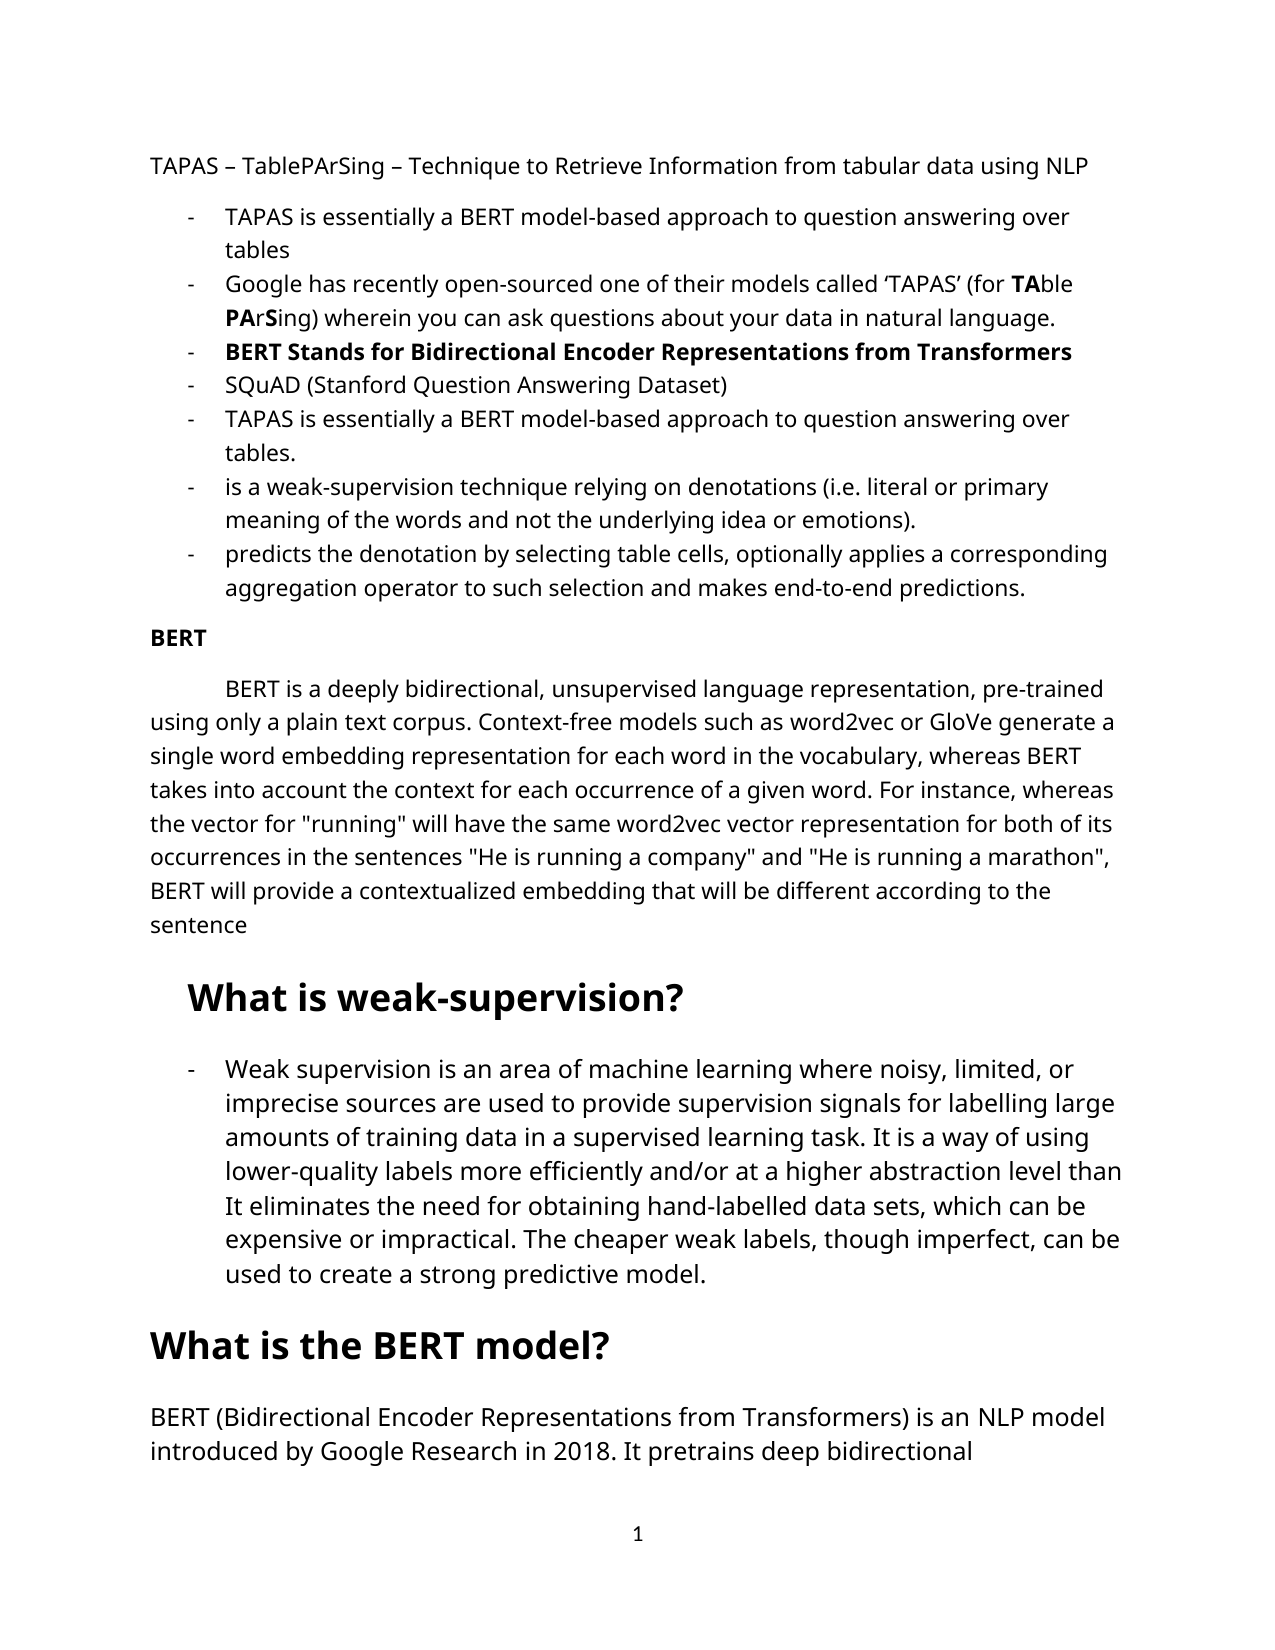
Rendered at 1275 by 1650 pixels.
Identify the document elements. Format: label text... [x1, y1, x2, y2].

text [150, 1400, 1125, 1468]
list TAPAS is essentially a BERT model-based approach to question answering over tables [187, 200, 1125, 265]
list is a weak-supervision technique relying on denotations (i.e. literal or primary meaning of the words and not the underlying idea or emotions). [187, 470, 1125, 535]
list TAPAS is essentially a BERT model-based approach to question answering over tables. [187, 403, 1125, 468]
subtitle What is the BERT model? [150, 1319, 1125, 1371]
text What is weak-supervision? [187, 972, 1125, 1023]
list Google has recently open-sourced one of their models called ‘TAPAS’ (for TAble PArSing) wherein you can ask questions about your data in natural language. [187, 268, 1125, 333]
text BERT [150, 622, 1125, 653]
list BERT Stands for Bidirectional Encoder Representations from Transformers [187, 335, 1125, 367]
text TAPAS – TablePArSing – Technique to Retrieve Information from tabular data using NLP [150, 150, 1125, 181]
list SQuAD (Stanford Question Answering Dataset) [187, 369, 1125, 400]
text BERT is a deeply bidirectional, unsupervised language representation, pre-trained using only a plain text corpus. Context-free models such as word2vec or GloVe generate a single word embedding representation for each word in the vocabulary, whereas BERT takes into account the context for each occurrence of a given word. For instance, whereas the vector for "running" will have the same word2vec vector representation for both of its occurrences in the sentences "He is running a company" and "He is running a marathon", BERT will provide a contextualized embedding that will be different according to the sentence [150, 672, 1125, 940]
list predicts the denotation by selecting table cells, optionally applies a corresponding aggregation operator to such selection and makes end-to-end predictions. [187, 538, 1125, 603]
list Weak supervision is an area of machine learning where noisy, limited, or imprecise sources are used to provide supervision signals for labelling large amounts of training data in a supervised learning task. It is a way of using lower-quality labels more efficiently and/or at a higher abstraction level than It eliminates the need for obtaining hand-labelled data sets, which can be expensive or impractical. The cheaper weak labels, though imperfect, can be used to create a strong predictive model. [187, 1052, 1125, 1290]
